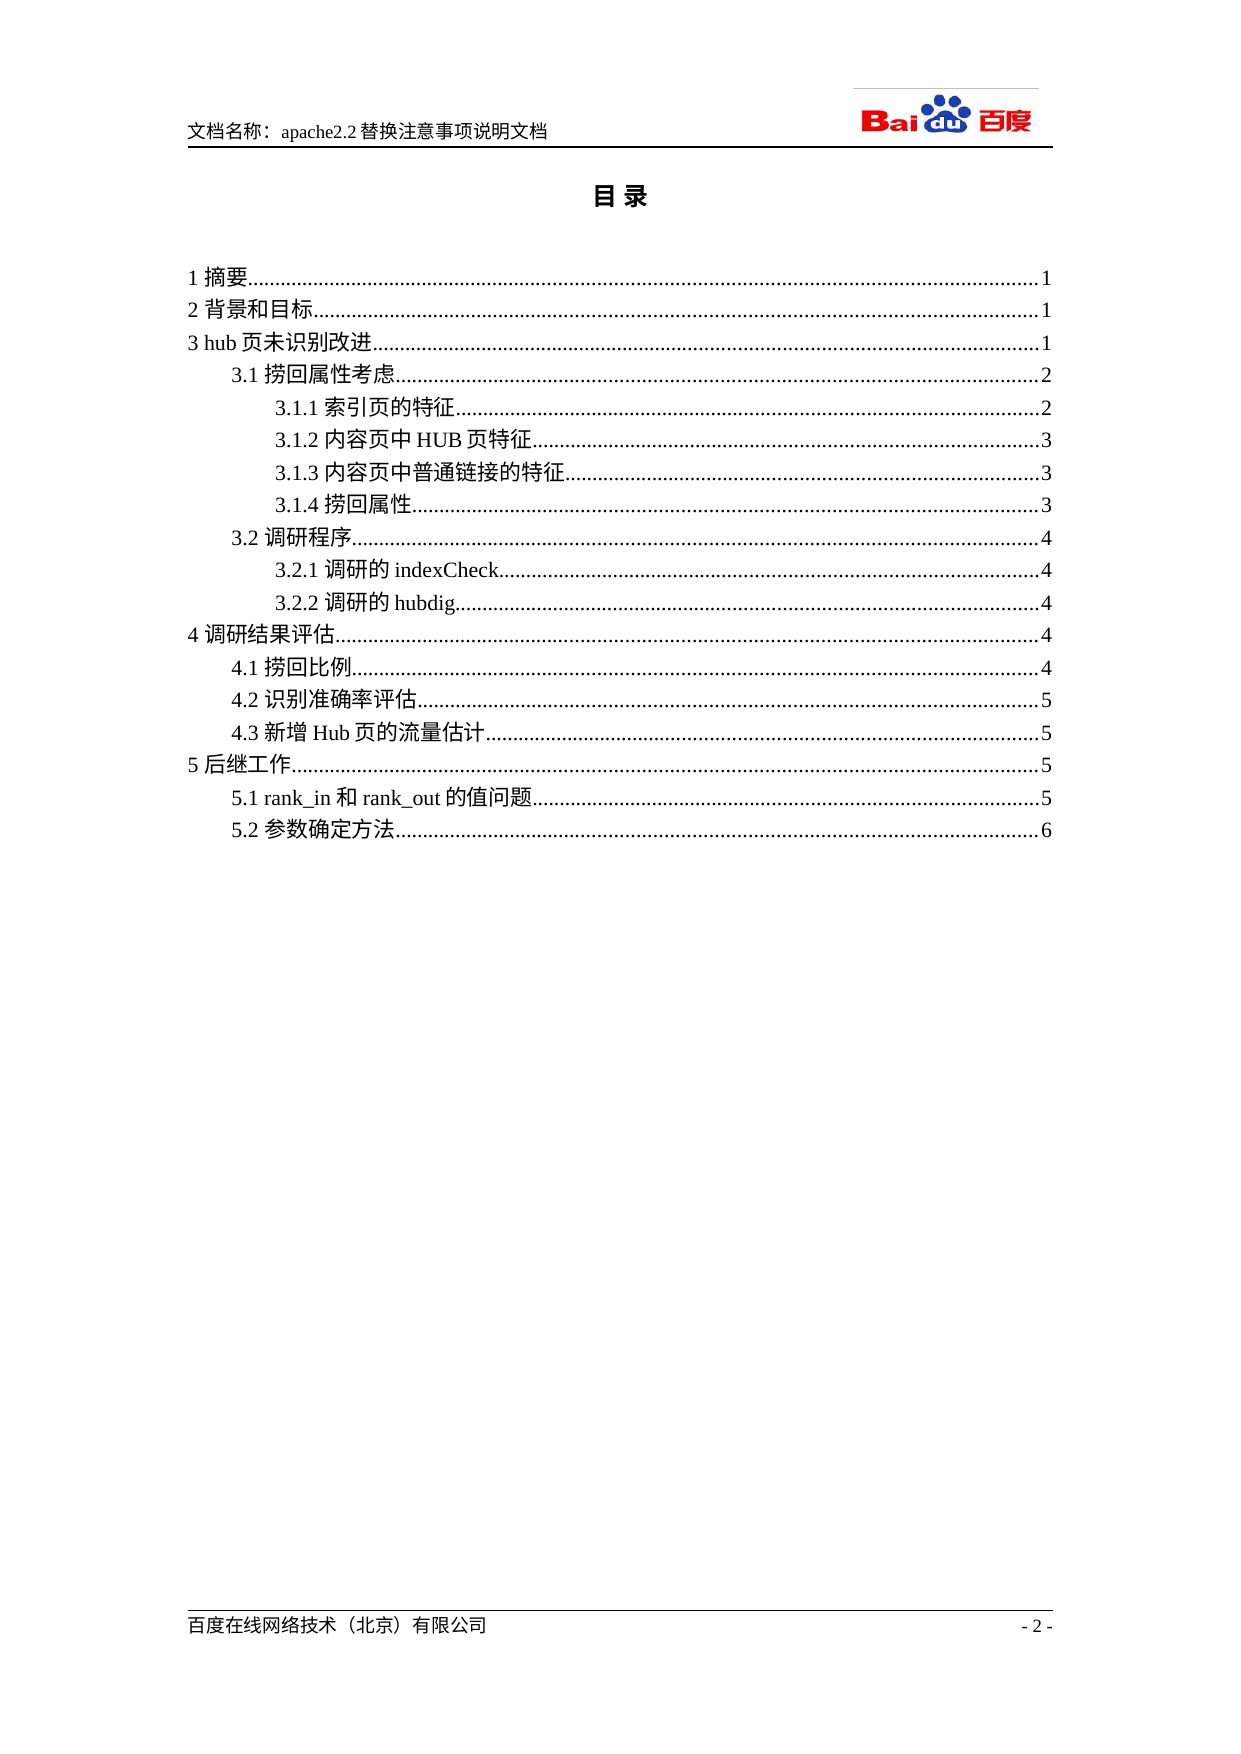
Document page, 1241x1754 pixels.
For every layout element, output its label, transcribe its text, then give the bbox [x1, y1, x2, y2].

text 5 后继工作 5 [187, 747, 1053, 779]
text 目 录 [187, 162, 1053, 227]
text 3.1 捞回属性考虑 2 [231, 357, 1053, 389]
text 4.2 识别准确率评估 5 [231, 682, 1053, 714]
text 1 摘要 1 [187, 259, 1053, 292]
text 2 背景和目标 1 [187, 292, 1053, 324]
text 5.2 参数确定方法 6 [231, 812, 1053, 844]
picture [853, 88, 1039, 139]
text 4.1 捞回比例 4 [231, 649, 1053, 682]
text 3.2.2 调研的hubdig 4 [275, 584, 1053, 617]
text 3.1.1 索引页的特征 2 [275, 389, 1053, 422]
text 3.2 调研程序 4 [231, 519, 1053, 552]
text 3.1.2 内容页中HUB页特征 3 [275, 422, 1053, 454]
text 3.2.1 调研的indexCheck 4 [275, 552, 1053, 584]
text 3.1.4 捞回属性 3 [275, 487, 1053, 519]
text 5.1 rank_in 和rank_out的值问题 5 [231, 779, 1053, 812]
text 3.1.3 内容页中普通链接的特征 3 [275, 454, 1053, 487]
text 4.3 新增Hub页的流量估计 5 [231, 714, 1053, 747]
text 4 调研结果评估 4 [187, 617, 1053, 649]
text 3 hub页未识别改进 1 [187, 324, 1053, 357]
